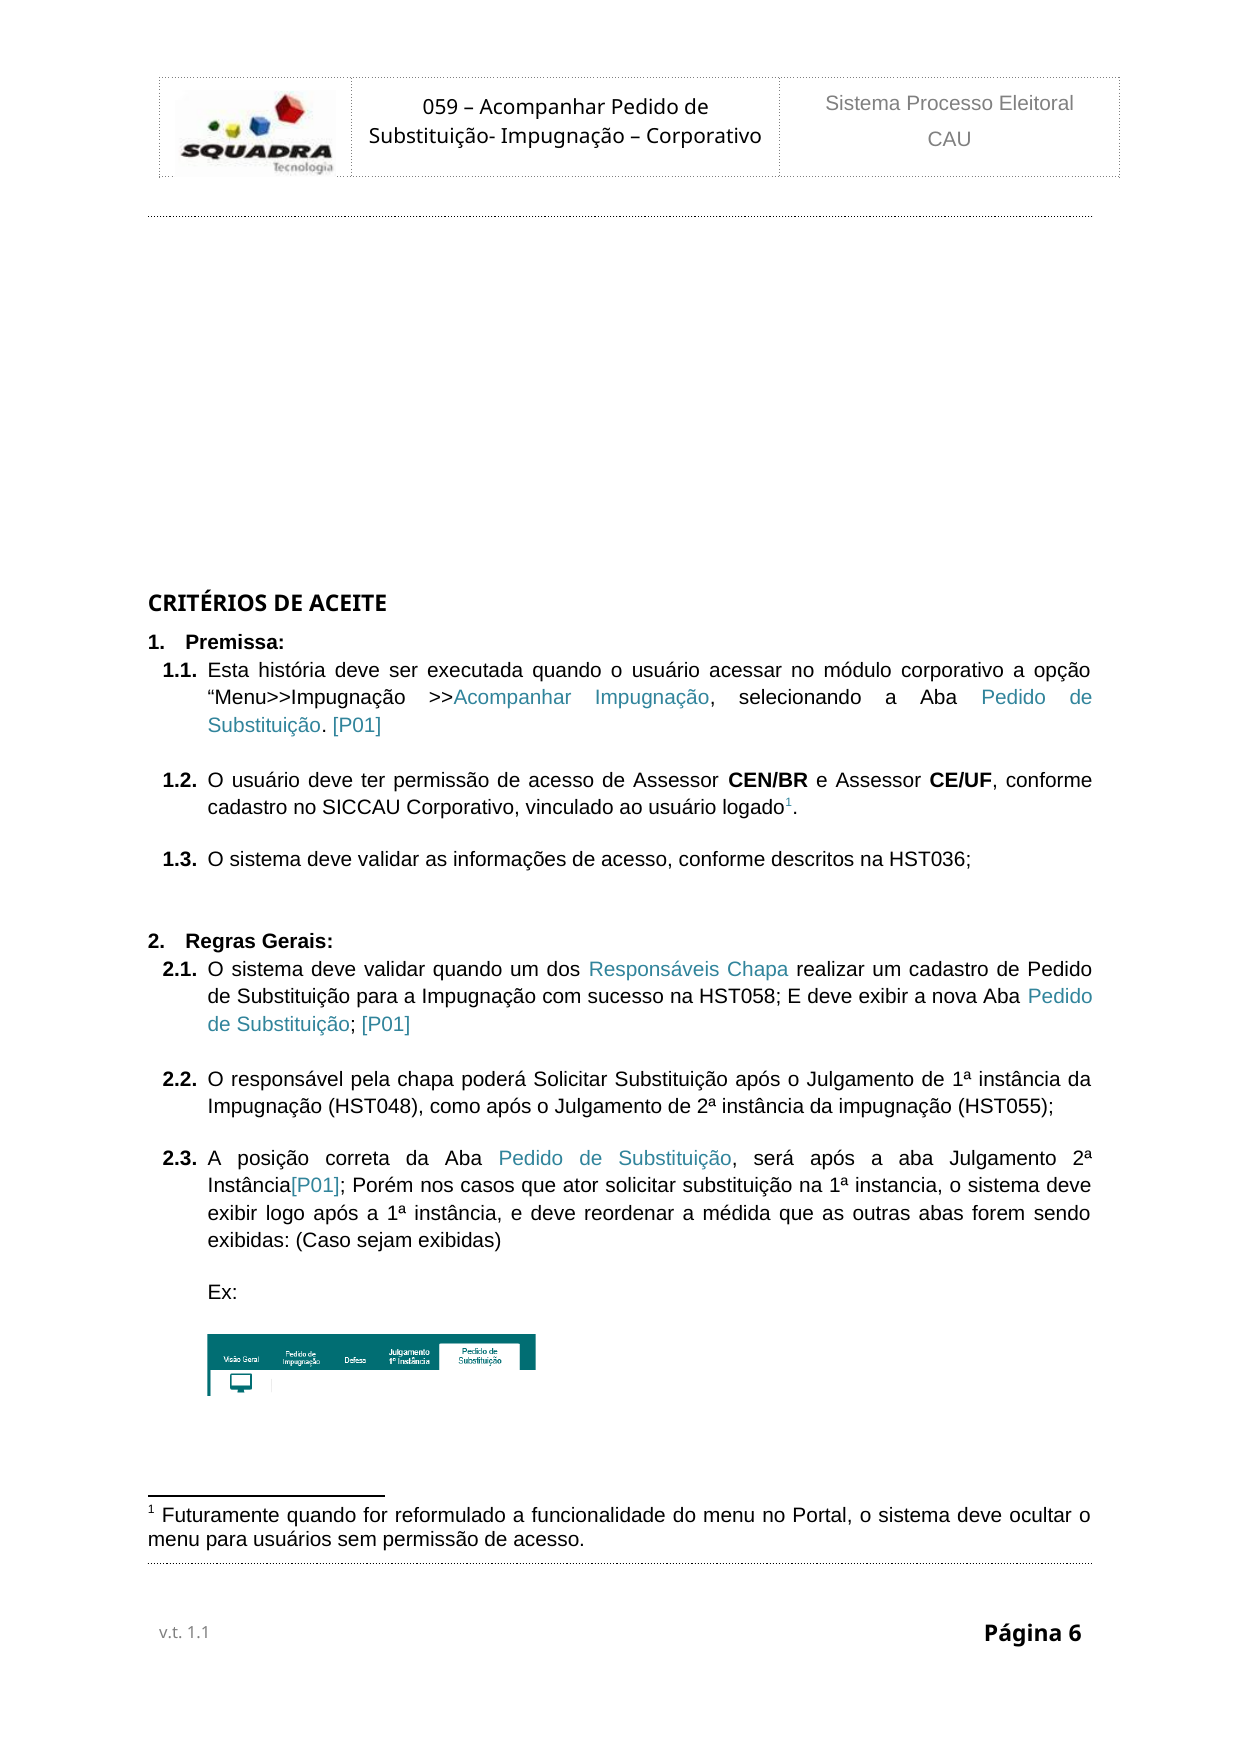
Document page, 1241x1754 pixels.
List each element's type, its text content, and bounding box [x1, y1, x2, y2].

list O sistema deve validar as informações de acesso, conforme descritos na HST036; [162, 847, 1092, 871]
picture [175, 90, 336, 177]
list O usuário deve ter permissão de acesso de Assessor CEN/BR e Assessor CE/UF, conforme cadastro no SICCAU Corporativo, vinculado ao usuário logado. [162, 768, 1092, 819]
list Esta história deve ser executada quando o usuário acessar no módulo corporativo a opção “Menu>>Impugnação >>Acompanhar Impugnação, selecionando a Aba Pedido de Substituição. [P01] [162, 658, 1092, 737]
picture [207, 1334, 536, 1396]
list A posição correta da Aba Pedido de Substituição, será após a aba Julgamento 2ª Instância[P01]; Porém nos casos que ator solicitar substituição na 1ª instancia, o sistema deve exibir logo após a 1ª instância, e deve reordenar a médida que as outras abas forem sendo exibidas: (Caso sejam exibidas) [162, 1146, 1092, 1252]
list O sistema deve validar quando um dos Responsáveis Chapa realizar um cadastro de Pedido de Substituição para a Impugnação com sucesso na HST058; E deve exibir a nova Aba Pedido de Substituição; [P01] [162, 957, 1092, 1036]
list Ex: [207, 1279, 1092, 1303]
list Regras Gerais: [148, 929, 1092, 953]
list O responsável pela chapa poderá Solicitar Substituição após o Julgamento de 1ª instância da Impugnação (HST048), como após o Julgamento de 2ª instância da impugnação (HST055); [162, 1067, 1092, 1118]
subtitle CRITÉRIOS DE ACEITE [148, 586, 1092, 618]
list Premissa: [148, 630, 1092, 654]
